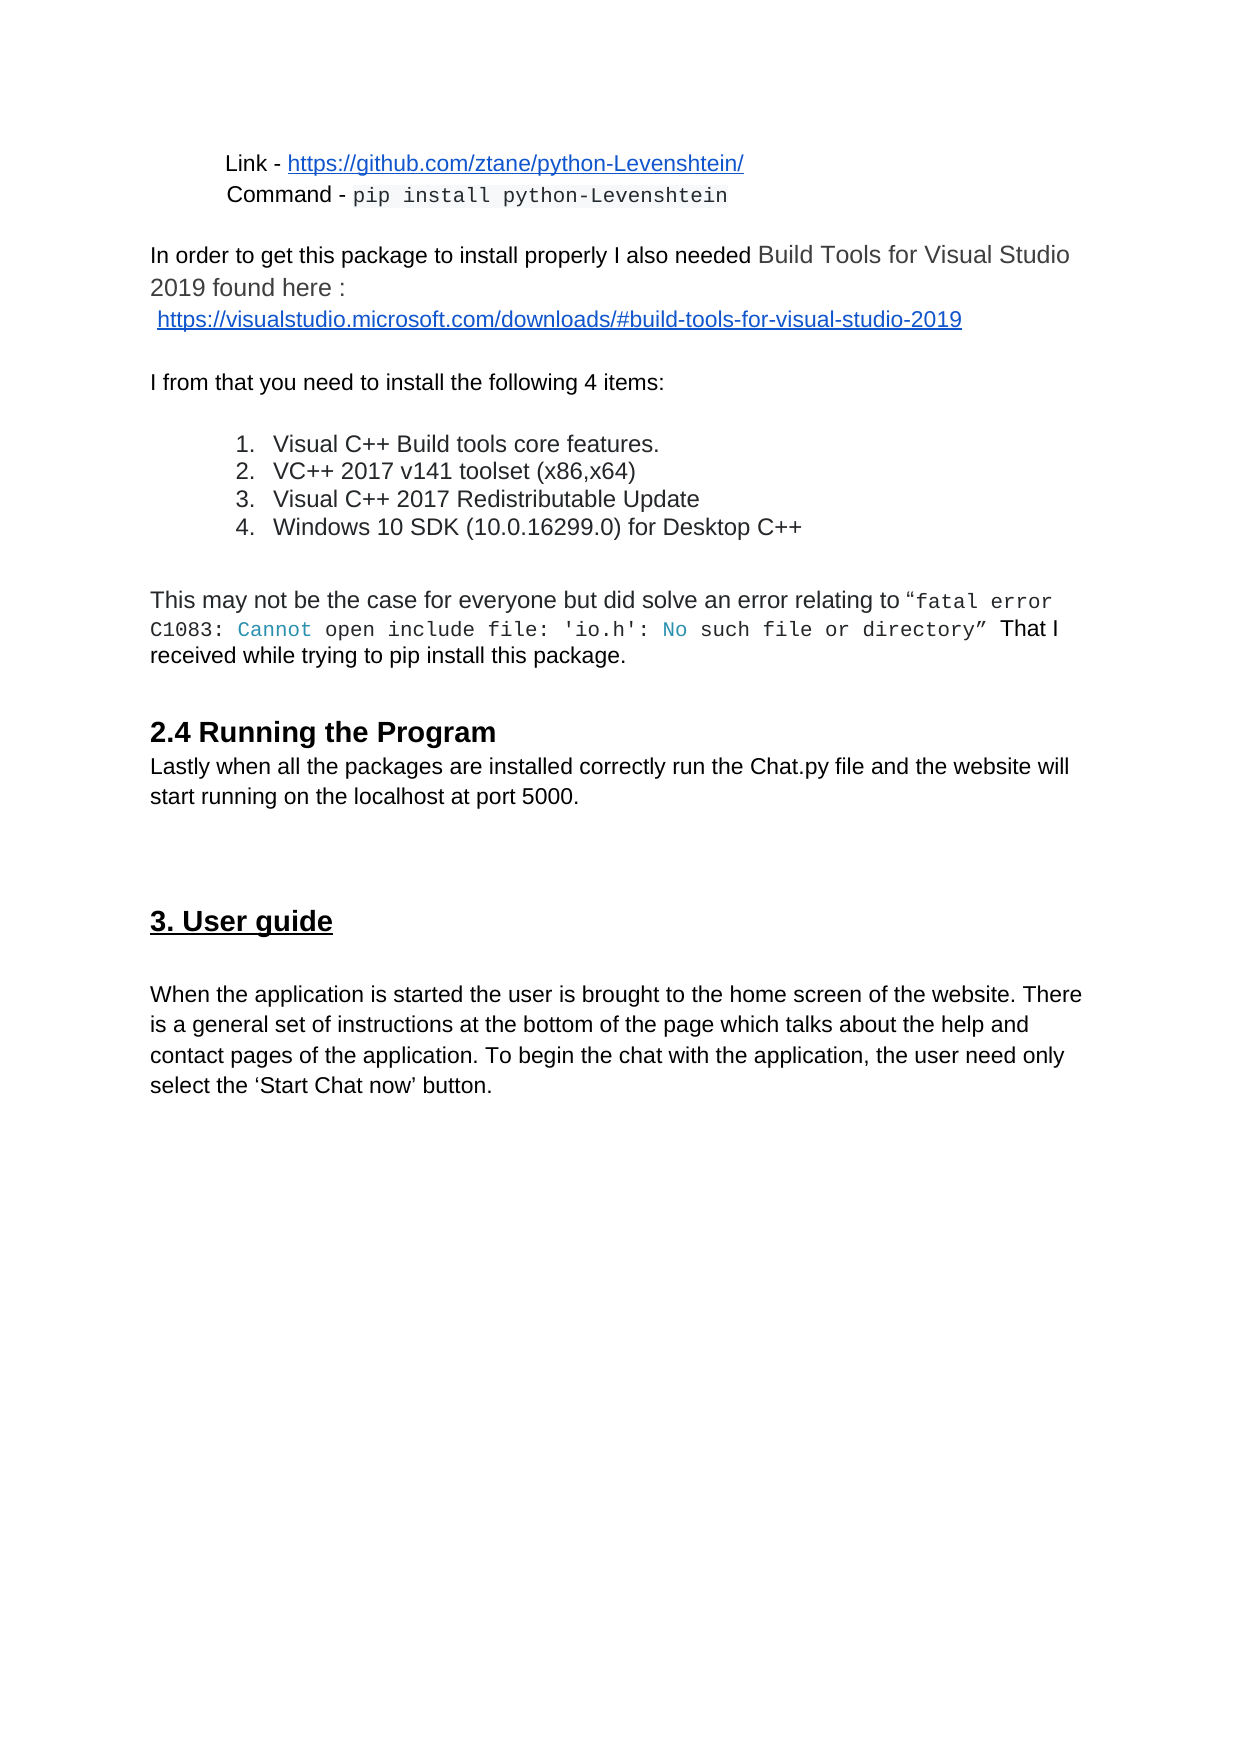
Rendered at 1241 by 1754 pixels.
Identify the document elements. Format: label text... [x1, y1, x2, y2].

list Visual C++ Build tools core features. [235, 430, 1090, 457]
text This may not be the case for everyone but did solve an error relating to “fatal error C1083: Cannot open include file: 'io.h': No such file or directory” That I received while trying to pip install this package. [150, 586, 1090, 669]
text I from that you need to install the following 4 items: [150, 369, 1090, 396]
text Command - pip install python-Levenshtein [150, 181, 1090, 208]
text In order to get this package to install properly I also needed Build Tools for Visual Studio 2019 found here : [150, 239, 1090, 301]
text Link - https://github.com/ztane/python-Levenshtein/ [225, 150, 1090, 176]
text https://visualstudio.microsoft.com/downloads/#build-tools-for-visual-studio-2019 [157, 306, 1090, 332]
list Windows 10 SDK (10.0.16299.0) for Desktop C++ [235, 512, 1090, 540]
subtitle 2.4 Running the Program [150, 714, 1090, 748]
list VC++ 2017 v141 toolset (x86,x64) [235, 457, 1090, 485]
subtitle 3. User guide [150, 904, 1090, 938]
list Visual C++ 2017 Redistributable Update [235, 485, 1090, 512]
text Lastly when all the packages are installed correctly run the Chat.py file and the website will start running on the localhost at port 5000. [150, 753, 1090, 810]
text When the application is started the user is brought to the home screen of the website. There is a general set of instructions at the bottom of the page which talks about the help and contact pages of the application. To begin the chat with the application, the user need only select the ‘Start Chat now’ button. [150, 981, 1090, 1098]
